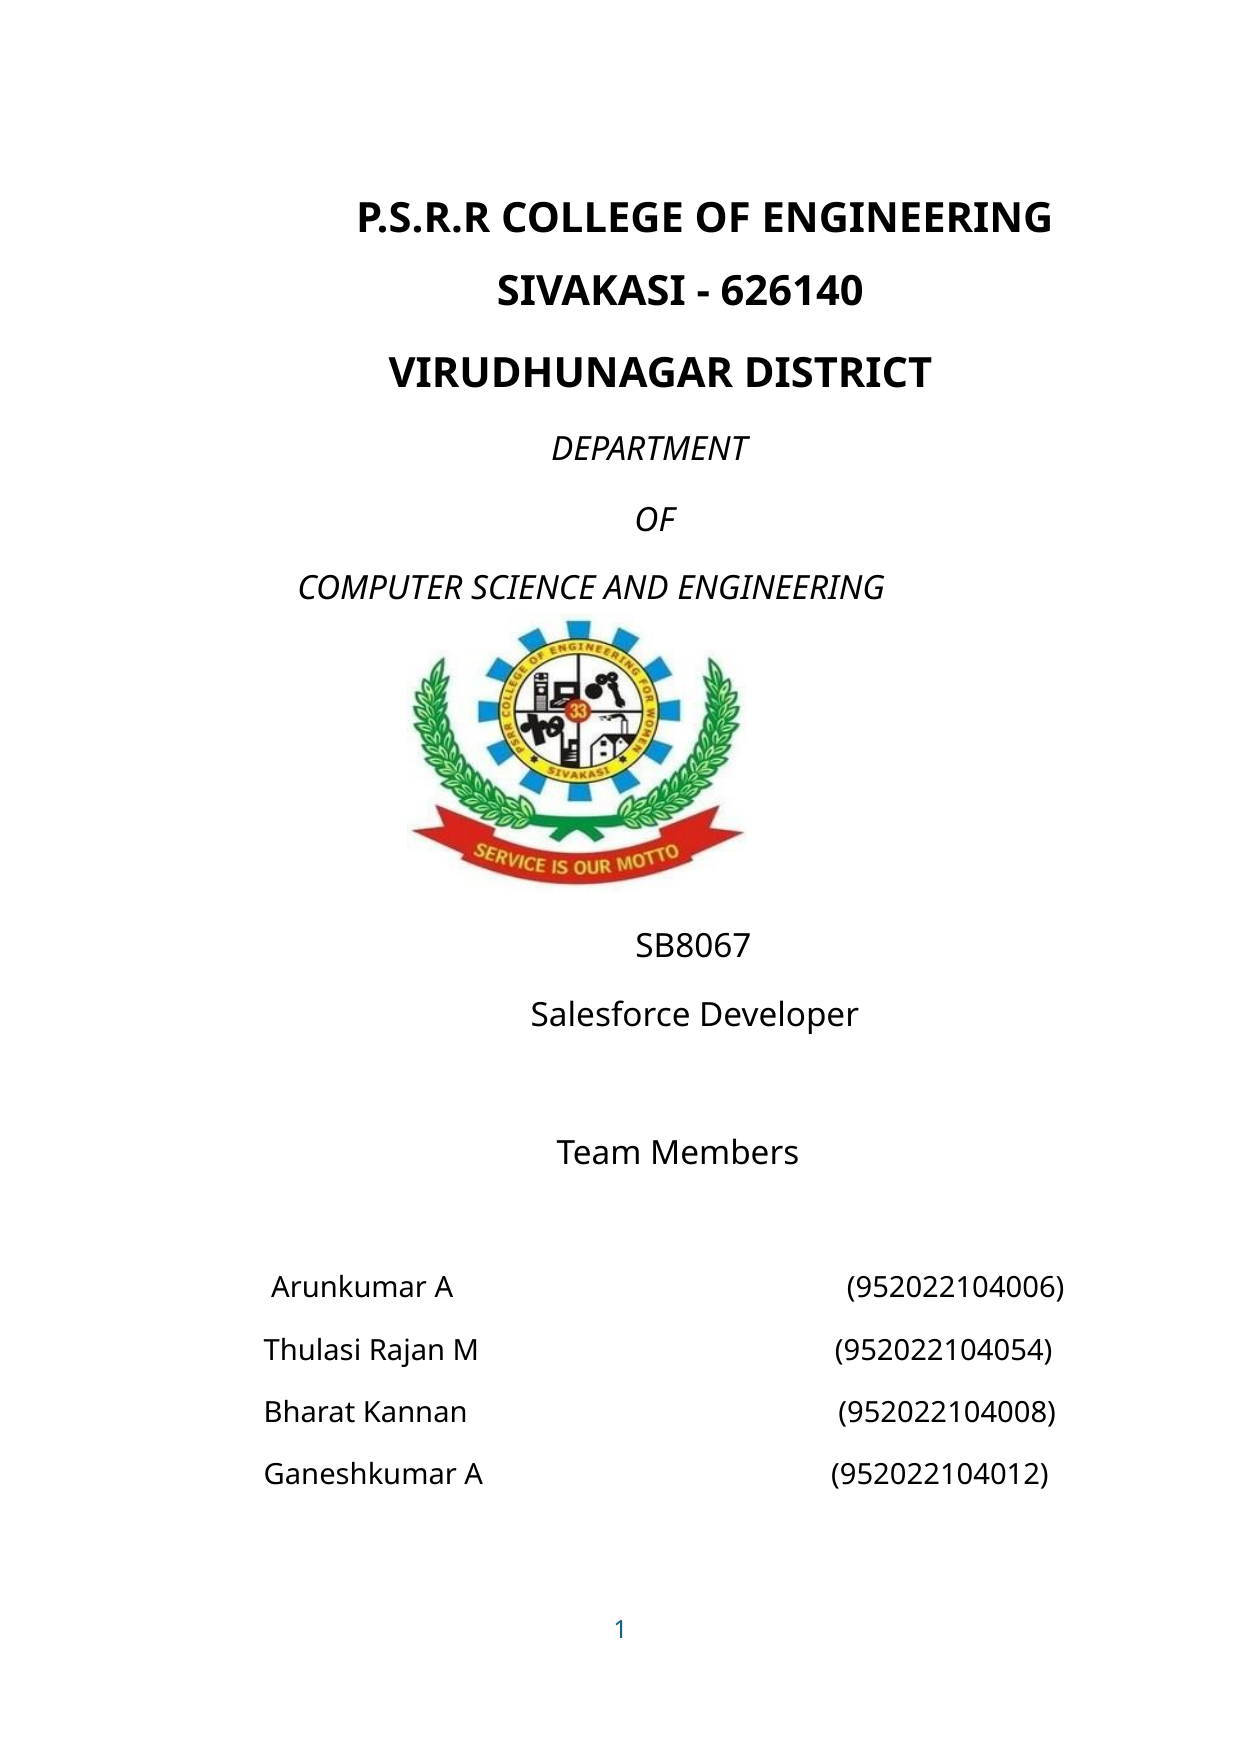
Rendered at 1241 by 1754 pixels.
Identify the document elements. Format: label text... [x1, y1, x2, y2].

text OF [150, 495, 1090, 541]
text Thulasi Rajan M (952022104054) [150, 1329, 1090, 1368]
text VIRUDHUNAGAR DISTRICT [150, 343, 1090, 400]
subtitle P.S.R.R COLLEGE OF ENGINEERING [150, 187, 1090, 244]
text Ganeshkumar A (952022104012) [150, 1453, 1090, 1493]
text Bharat Kannan (952022104008) [150, 1391, 1090, 1431]
text DEPARTMENT [150, 425, 1090, 470]
text SIVAKASI - 626140 [150, 261, 1090, 318]
text COMPUTER SCIENCE AND ENGINEERING [150, 564, 1090, 609]
text Arunkumar A (952022104006) [150, 1266, 1090, 1306]
text Team Members [150, 1129, 1090, 1174]
text Salesforce Developer [150, 991, 1090, 1036]
picture [407, 613, 747, 892]
